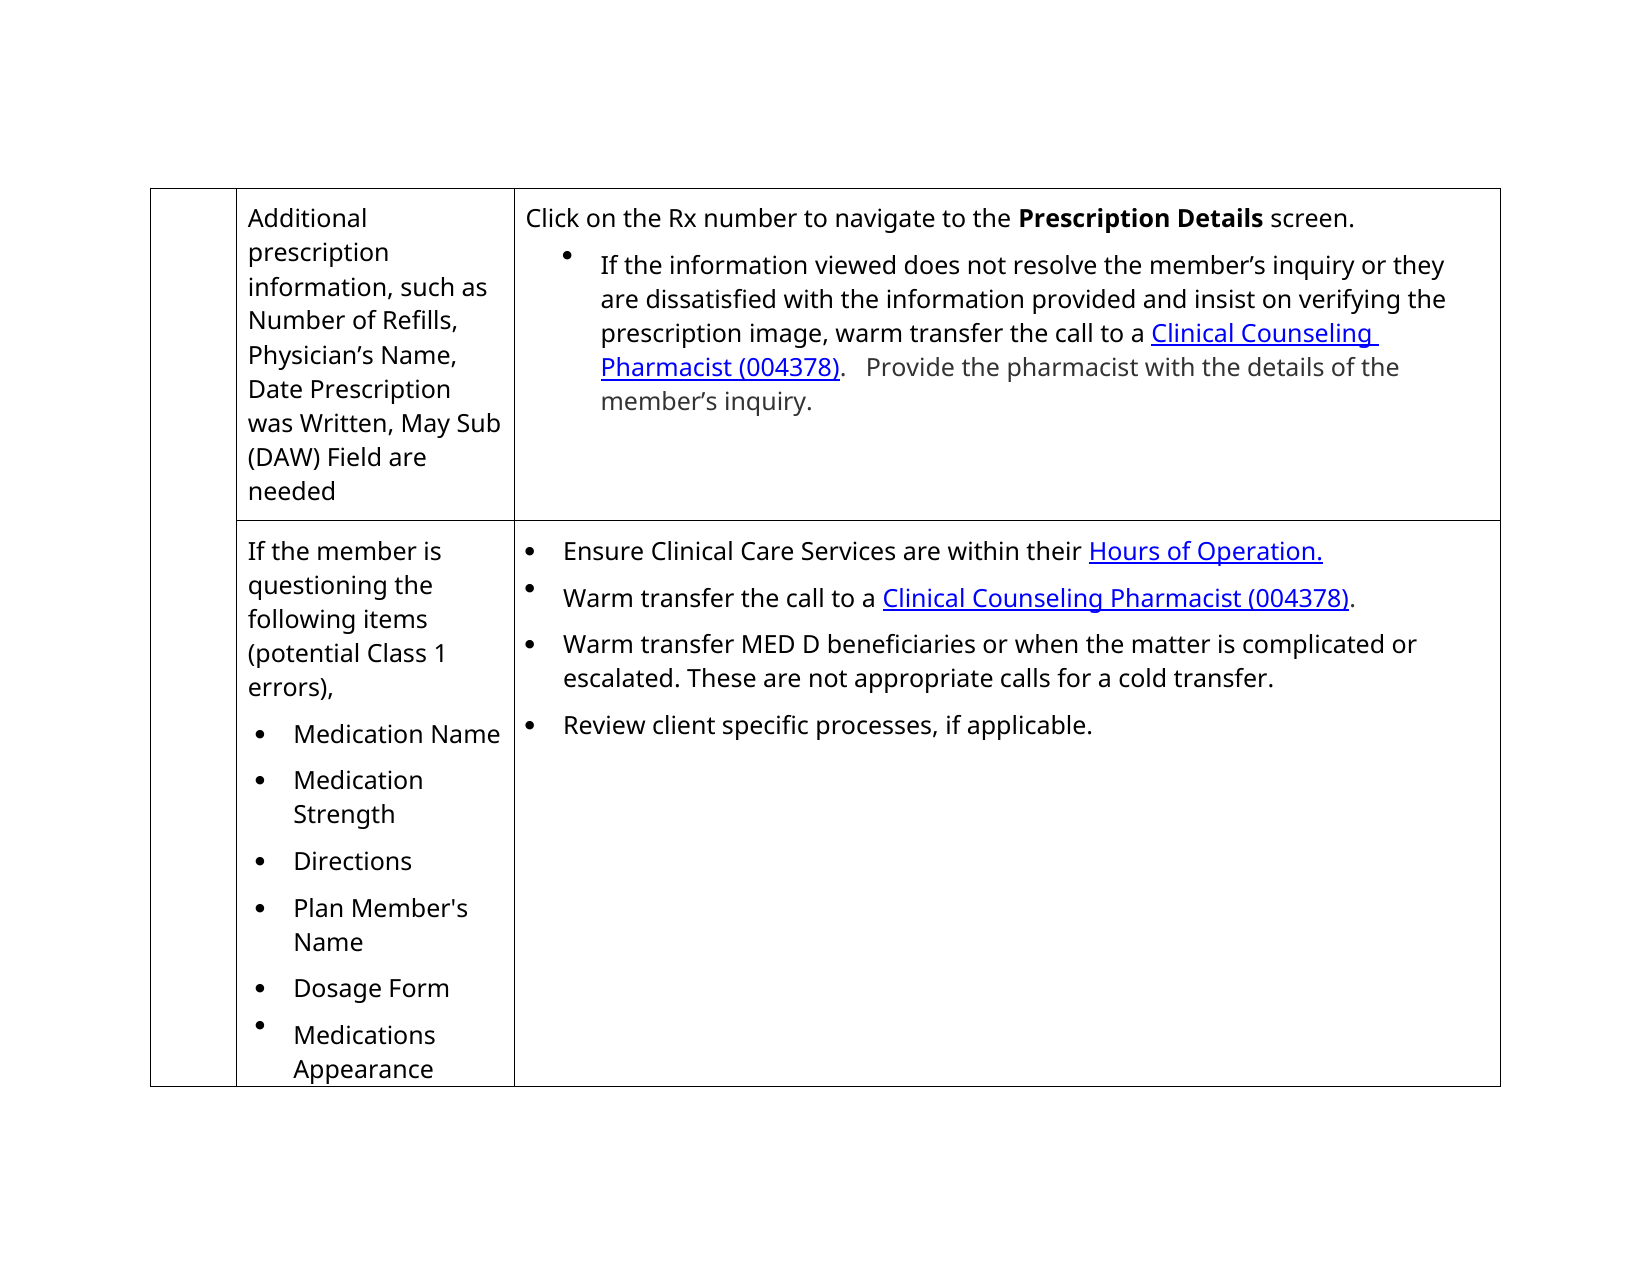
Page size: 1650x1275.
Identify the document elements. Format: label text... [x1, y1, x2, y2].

table_cell Click on the Rx number to navigate to the Prescription Details screen. If the information viewed does not resolve the member’s inquiry or they are dissatisfied with the information provided and insist on verifying the prescription image, warm transfer the call to a Clinical Counseling Pharmacist (004378). Provide the pharmacist with the details of the member’s inquiry. [515, 189, 1500, 520]
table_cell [237, 521, 514, 1086]
table_cell Additional prescription information, such as Number of Refills, Physician’s Name, Date Prescription was Written, May Sub (DAW) Field are needed [237, 189, 514, 520]
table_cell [515, 521, 1500, 1086]
